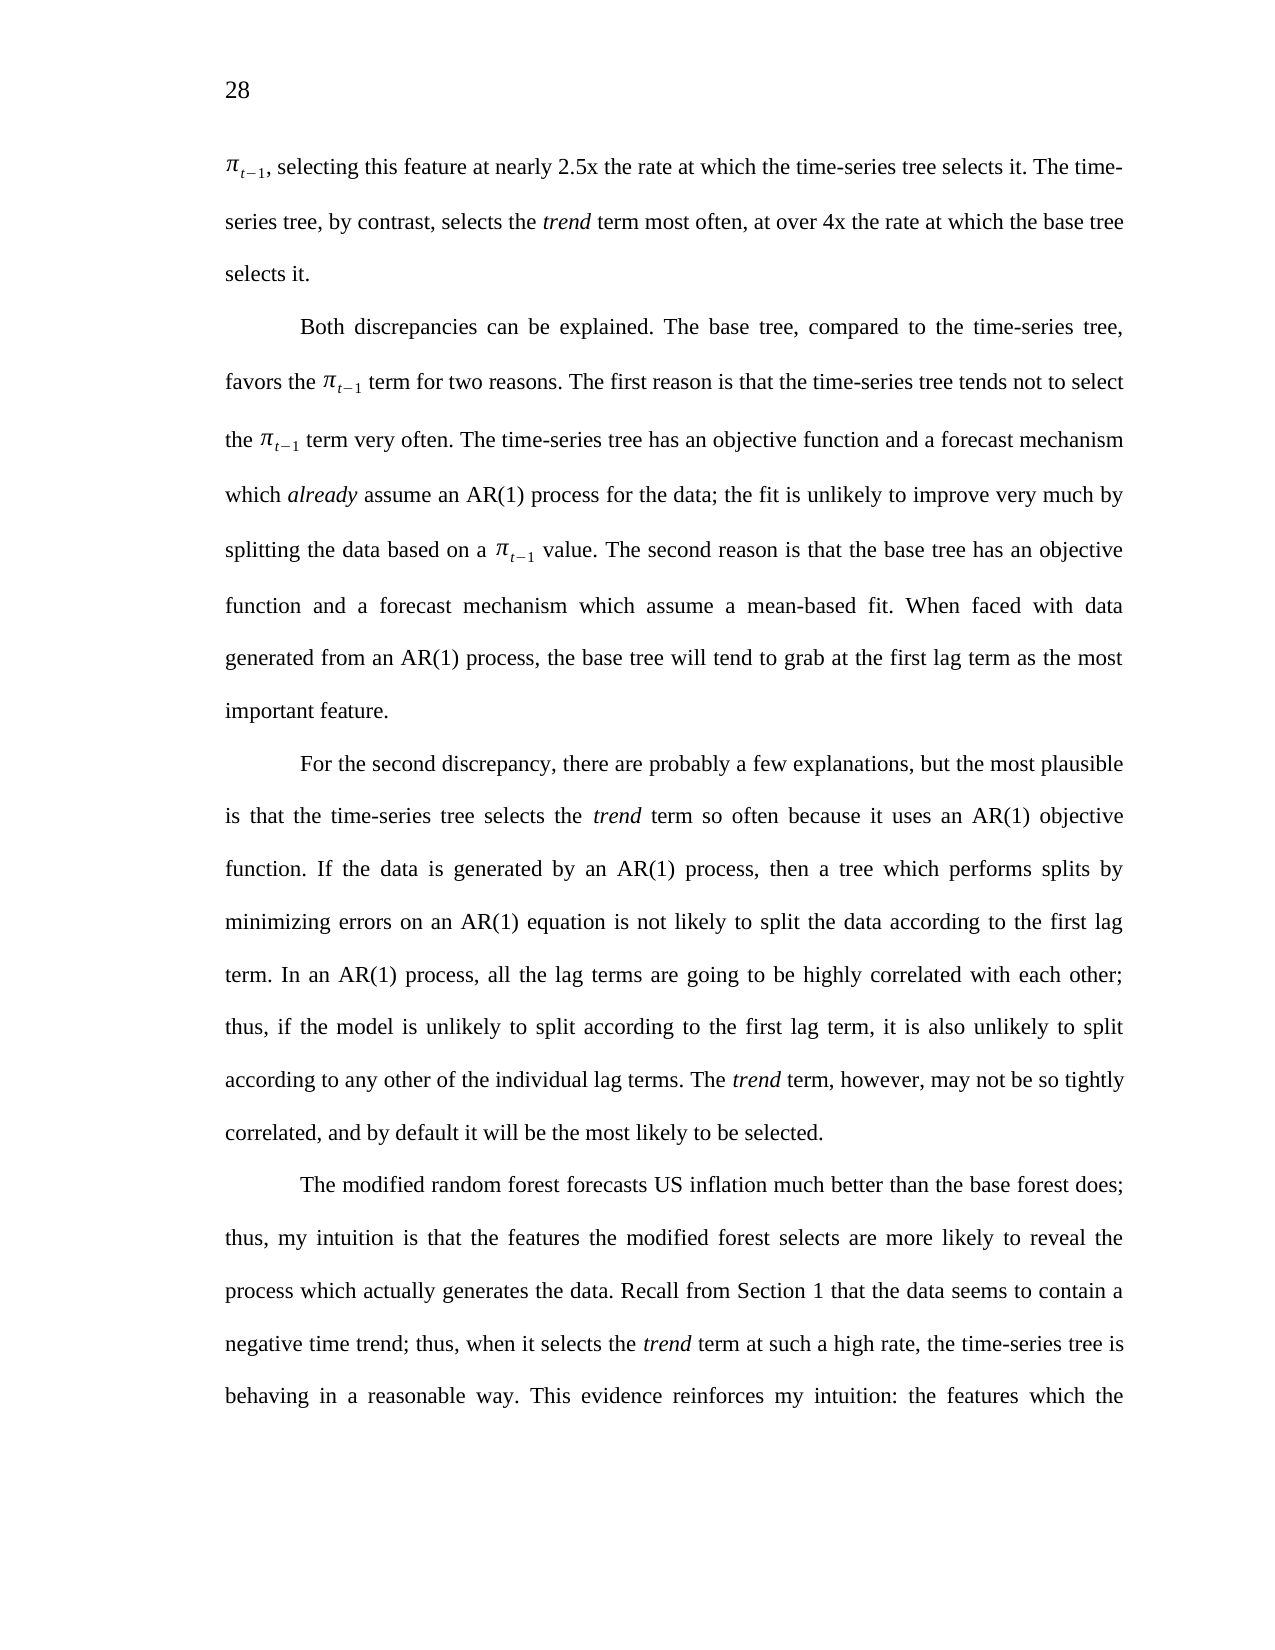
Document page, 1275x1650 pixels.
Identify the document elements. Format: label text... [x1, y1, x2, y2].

text For the second discrepancy, there are probably a few explanations, but the most plausible is that the time-series tree selects the trend term so often because it uses an AR(1) objective function. If the data is generated by an AR(1) process, then a tree which performs splits by minimizing errors on an AR(1) equation is not likely to split the data according to the first lag term. In an AR(1) process, all the lag terms are going to be highly correlated with each other; thus, if the model is unlikely to split according to the first lag term, it is also unlikely to split according to any other of the individual lag terms. The trend term, however, may not be so tightly correlated, and by default it will be the most likely to be selected. [225, 750, 1125, 1145]
text Both discrepancies can be explained. The base tree, compared to the time-series tree, favors the term for two reasons. The first reason is that the time-series tree tends not to select the term very often. The time-series tree has an objective function and a forecast mechanism which already assume an AR(1) process for the data; the fit is unlikely to improve very much by splitting the data based on a value. The second reason is that the base tree has an objective function and a forecast mechanism which assume a mean-based fit. When faced with data generated from an AR(1) process, the base tree will tend to grab at the first lag term as the most important feature. [225, 313, 1125, 723]
